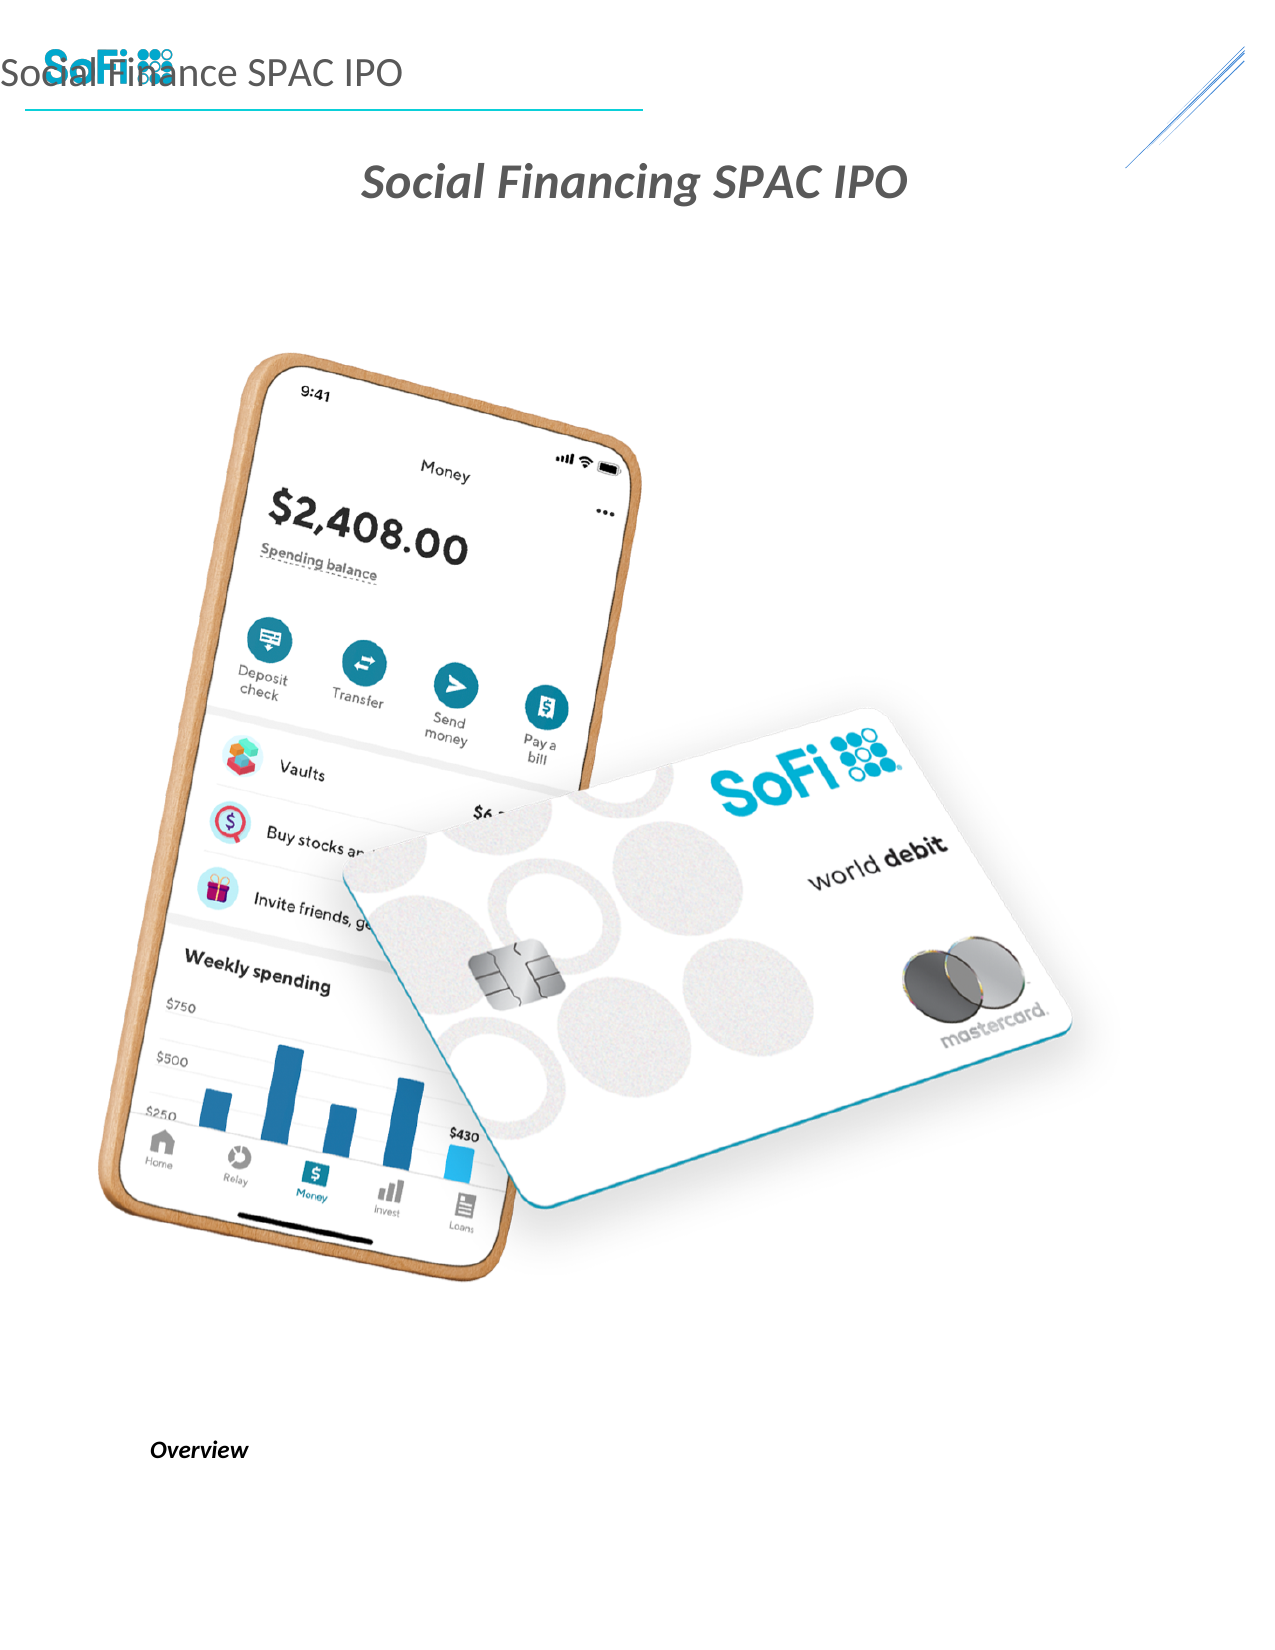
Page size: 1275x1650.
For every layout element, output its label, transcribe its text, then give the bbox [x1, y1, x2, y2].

picture [21, 25, 197, 110]
text Overview [150, 1434, 1125, 1464]
picture [24, 69, 36, 83]
text Social Financing SPAC IPO [150, 150, 1125, 243]
picture [97, 352, 1121, 1284]
